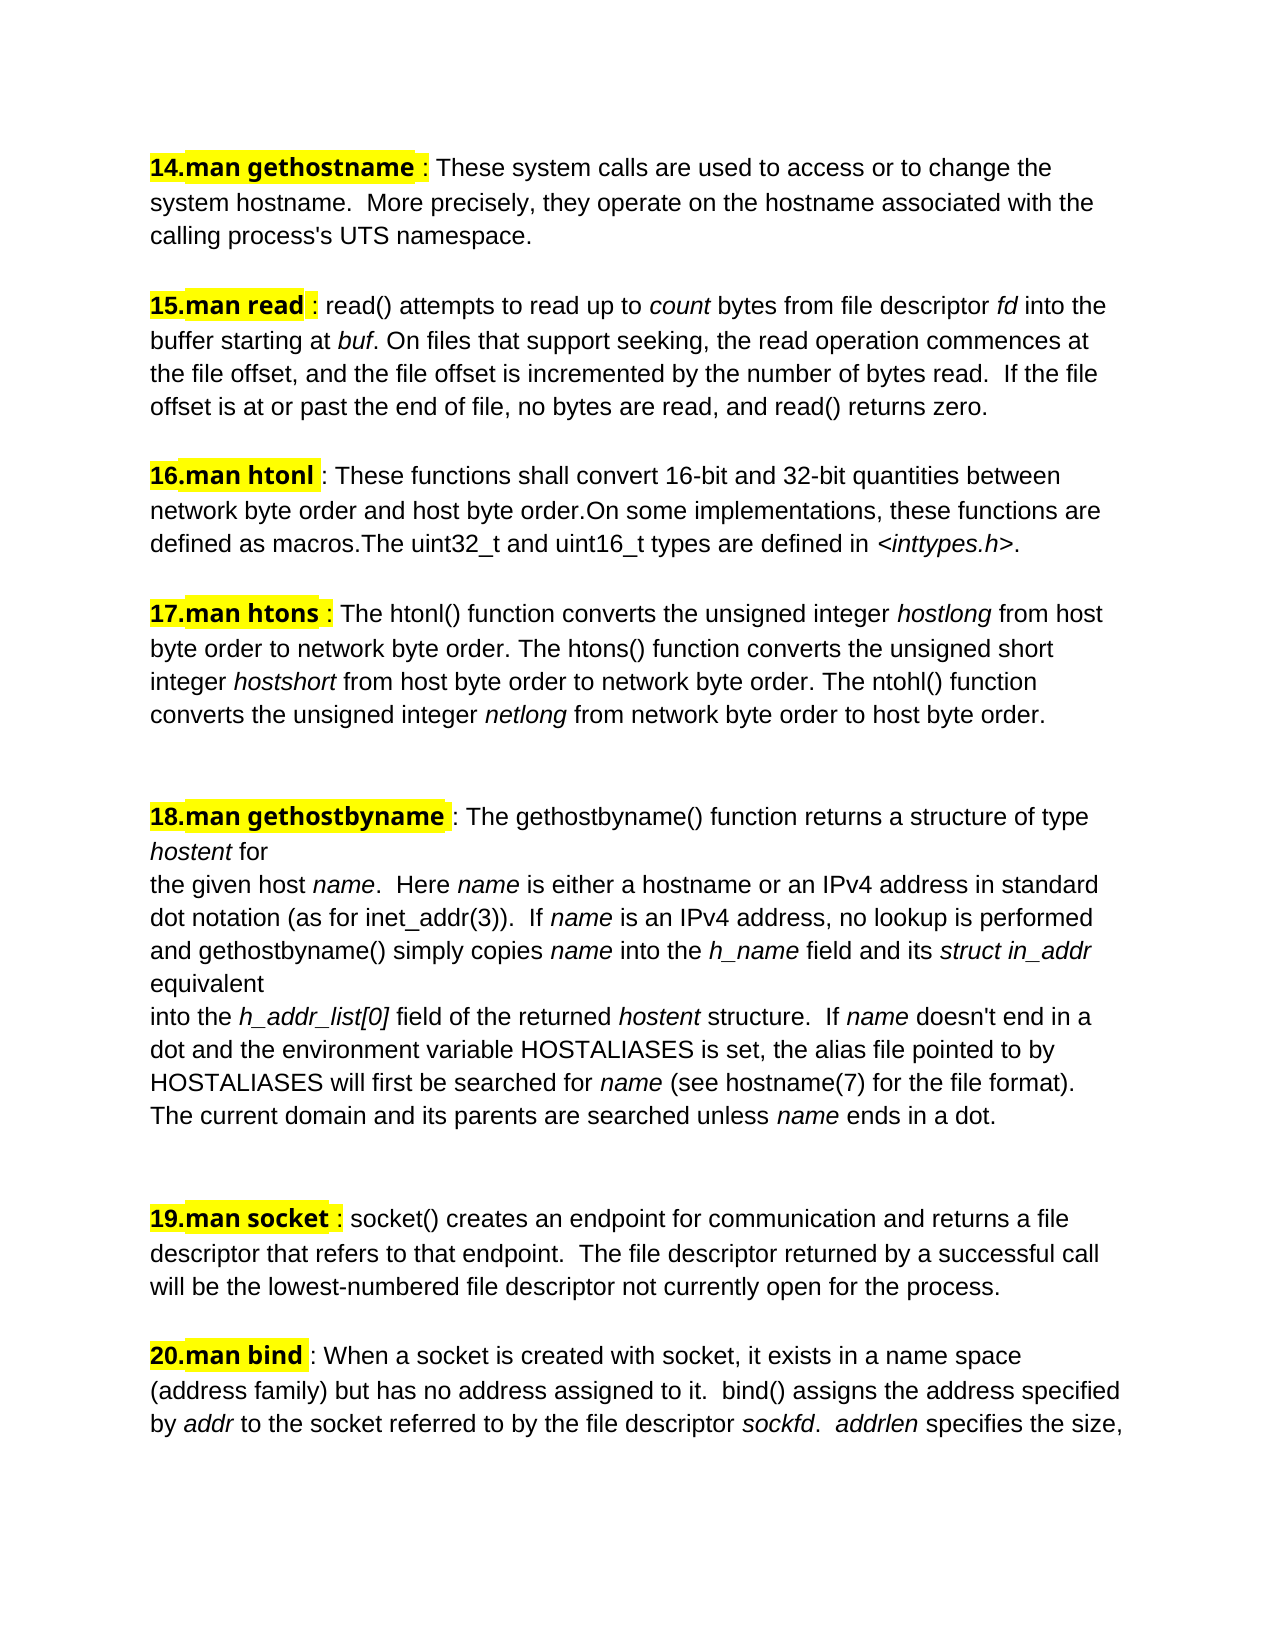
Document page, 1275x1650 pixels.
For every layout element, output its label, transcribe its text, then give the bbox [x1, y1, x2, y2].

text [150, 1338, 1125, 1438]
text 17.man htons : The htonl() function converts the unsigned integer hostlong from host byte order to network byte order. The htons() function converts the unsigned short integer hostshort from host byte order to network byte order. The ntohl() function converts the unsigned integer netlong from network byte order to host byte order. [150, 595, 1125, 728]
text into the h_addr_list[0] field of the returned hostent structure. If name doesn't end in a dot and the environment variable HOSTALIASES is set, the alias file pointed to by HOSTALIASES will first be searched for name (see hostname(7) for the file format). The current domain and its parents are searched unless name ends in a dot. [150, 1002, 1125, 1130]
text 15.man read : read() attempts to read up to count bytes from file descriptor fd into the buffer starting at buf. On files that support seeking, the read operation commences at the file offset, and the file offset is incremented by the number of bytes read. If the file offset is at or past the end of file, no bytes are read, and read() returns zero. [150, 287, 1125, 421]
text 18.man gethostbyname : The gethostbyname() function returns a structure of type hostent for [150, 799, 1125, 866]
text 19.man socket : socket() creates an endpoint for communication and returns a file descriptor that refers to that endpoint. The file descriptor returned by a successful call will be the lowest-numbered file descriptor not currently open for the process. [150, 1200, 1125, 1300]
text the given host name. Here name is either a hostname or an IPv4 address in standard dot notation (as for inet_addr(3)). If name is an IPv4 address, no lookup is performed and gethostbyname() simply copies name into the h_name field and its struct in_addr equivalent [150, 870, 1125, 998]
text 14.man gethostname : These system calls are used to access or to change the system hostname. More precisely, they operate on the hostname associated with the calling process's UTS namespace. [150, 150, 1125, 250]
text 16.man htonl : These functions shall convert 16-bit and 32-bit quantities between network byte order and host byte order.On some implementations, these functions are defined as macros.The uint32_t and uint16_t types are defined in <inttypes.h>. [150, 458, 1125, 558]
